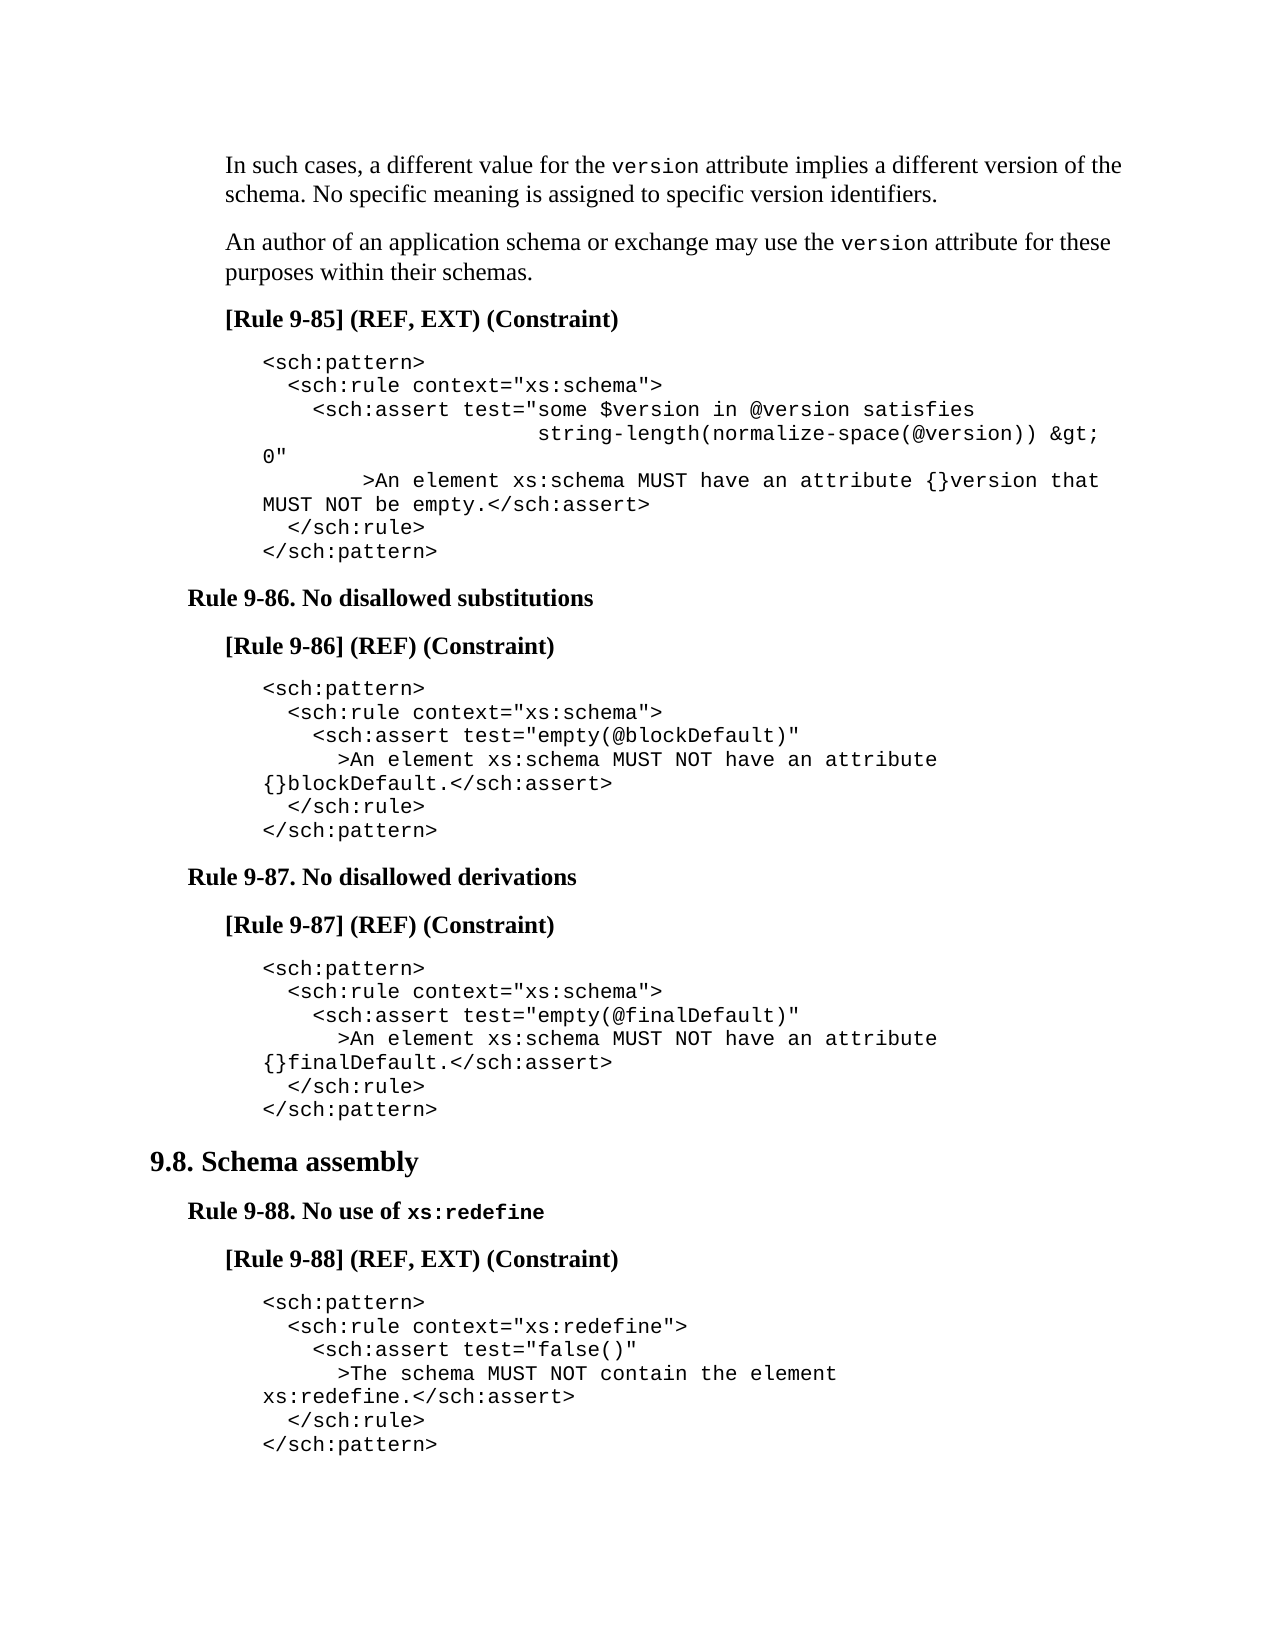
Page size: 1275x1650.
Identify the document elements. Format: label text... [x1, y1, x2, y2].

text Rule 9-88. No use of xs:redefine [187, 1196, 1125, 1226]
text [Rule 9-86] (REF) (Constraint) [225, 631, 1125, 659]
text An author of an application schema or exchange may use the version attribute for these purposes within their schemas. [225, 227, 1125, 285]
text [Rule 9-87] (REF) (Constraint) [225, 910, 1125, 939]
text Rule 9-86. No disallowed substitutions [187, 583, 1125, 612]
subtitle 9.8. Schema assembly [150, 1144, 1125, 1177]
text [Rule 9-85] (REF, EXT) (Constraint) [225, 304, 1125, 333]
text Rule 9-87. No disallowed derivations [187, 862, 1125, 891]
text <sch:pattern> <sch:rule context="xs:schema"> <sch:assert test="empty(@blockDefault)" >An element xs:schema MUST NOT have an attribute {}blockDefault.</sch:assert> </sch:rule> </sch:pattern> [262, 678, 1125, 844]
text In such cases, a different value for the version attribute implies a different version of the schema. No specific meaning is assigned to specific version identifiers. [225, 150, 1125, 208]
text <sch:pattern> <sch:rule context="xs:schema"> <sch:assert test="some $version in @version satisfies string-length(normalize-space(@version)) &gt; 0" >An element xs:schema MUST have an attribute {}version that MUST NOT be empty.</sch:assert> </sch:rule> </sch:pattern> [262, 352, 1125, 564]
text <sch:pattern> <sch:rule context="xs:redefine"> <sch:assert test="false()" >The schema MUST NOT contain the element xs:redefine.</sch:assert> </sch:rule> </sch:pattern> [262, 1292, 1125, 1457]
text [Rule 9-88] (REF, EXT) (Constraint) [225, 1244, 1125, 1273]
text <sch:pattern> <sch:rule context="xs:schema"> <sch:assert test="empty(@finalDefault)" >An element xs:schema MUST NOT have an attribute {}finalDefault.</sch:assert> </sch:rule> </sch:pattern> [262, 957, 1125, 1123]
